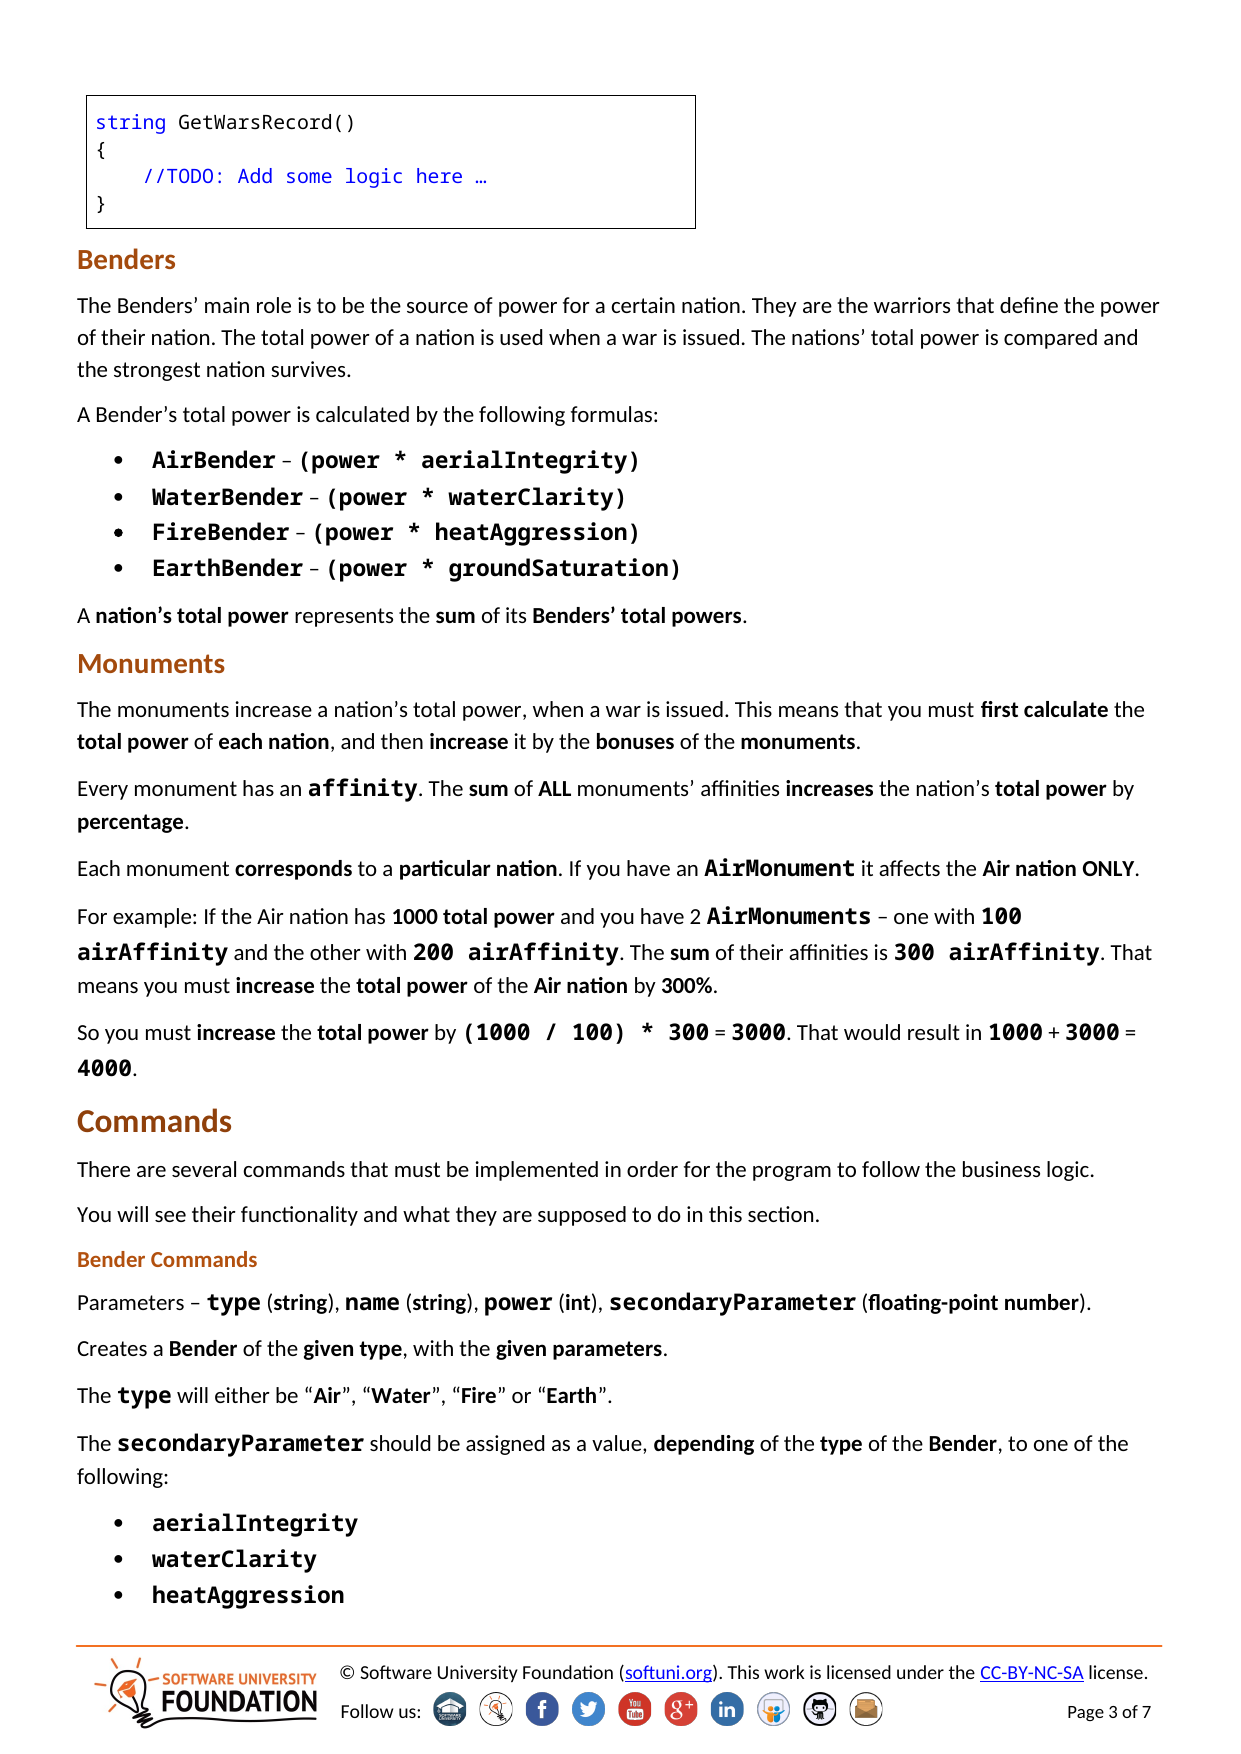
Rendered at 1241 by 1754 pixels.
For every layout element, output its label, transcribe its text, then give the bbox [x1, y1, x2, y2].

picture [757, 1692, 790, 1726]
text The monuments increase a nation’s total power, when a war is issued. This means that you must first calculate the total power of each nation, and then increase it by the bonuses of the monuments. [77, 695, 1163, 755]
text The Benders’ main role is to be the source of power for a certain nation. They are the warriors that define the power of their nation. The total power of a nation is used when a war is issued. The nations’ total power is compared and the strongest nation survives. [77, 291, 1163, 383]
text So you must increase the total power by (1000 / 100) * 300 = 3000. That would result in 1000 + 3000 = 4000. [77, 1016, 1163, 1083]
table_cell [87, 96, 695, 228]
list AirBender – (power * aerialIntegrity) [114, 444, 1163, 476]
subtitle Benders [77, 241, 1163, 277]
list WaterBender – (power * waterClarity) [114, 480, 1163, 512]
picture [479, 1692, 513, 1726]
list waterClarity [114, 1543, 1163, 1574]
text Each monument corresponds to a particular nation. If you have an AirMonument it affects the Air nation ONLY. [77, 852, 1163, 883]
picture [849, 1692, 883, 1726]
text Creates a Bender of the given type, with the given parameters. [77, 1334, 1163, 1362]
subtitle Commands [77, 1101, 1163, 1141]
list heatAggression [114, 1579, 1163, 1610]
text A nation’s total power represents the sum of its Benders’ total powers. [77, 601, 1163, 629]
text For example: If the Air nation has 1000 total power and you have 2 AirMonuments – one with 100 airAffinity and the other with 200 airAffinity. The sum of their affinities is 300 airAffinity. That means you must increase the total power of the Air nation by 300%. [77, 900, 1163, 999]
text You will see their functionality and what they are supposed to do in this section. [77, 1200, 1163, 1228]
subtitle Monuments [77, 645, 1163, 681]
picture [572, 1692, 605, 1726]
text The secondaryParameter should be assigned as a value, depending of the type of the Bender, to one of the following: [77, 1427, 1163, 1491]
picture [525, 1692, 559, 1726]
text Every monument has an affinity. The sum of ALL monuments’ affinities increases the nation’s total power by percentage. [77, 772, 1163, 835]
list FireBender – (power * heatAggression) [114, 516, 1163, 548]
text The type will either be “Air”, “Water”, “Fire” or “Earth”. [77, 1379, 1163, 1410]
list aerialIntegrity [114, 1507, 1163, 1538]
picture [93, 1656, 317, 1729]
picture [433, 1692, 467, 1726]
picture [803, 1692, 837, 1726]
picture [664, 1692, 698, 1726]
list EarthBender – (power * groundSaturation) [114, 552, 1163, 583]
text There are several commands that must be implemented in order for the program to follow the business logic. [77, 1156, 1163, 1184]
picture [618, 1692, 652, 1726]
text A Bender’s total power is calculated by the following formulas: [77, 400, 1163, 428]
text Parameters – type (string), name (string), power (int), secondaryParameter (floating-point number). [77, 1286, 1163, 1317]
picture [710, 1692, 744, 1726]
subtitle Bender Commands [77, 1245, 1163, 1273]
